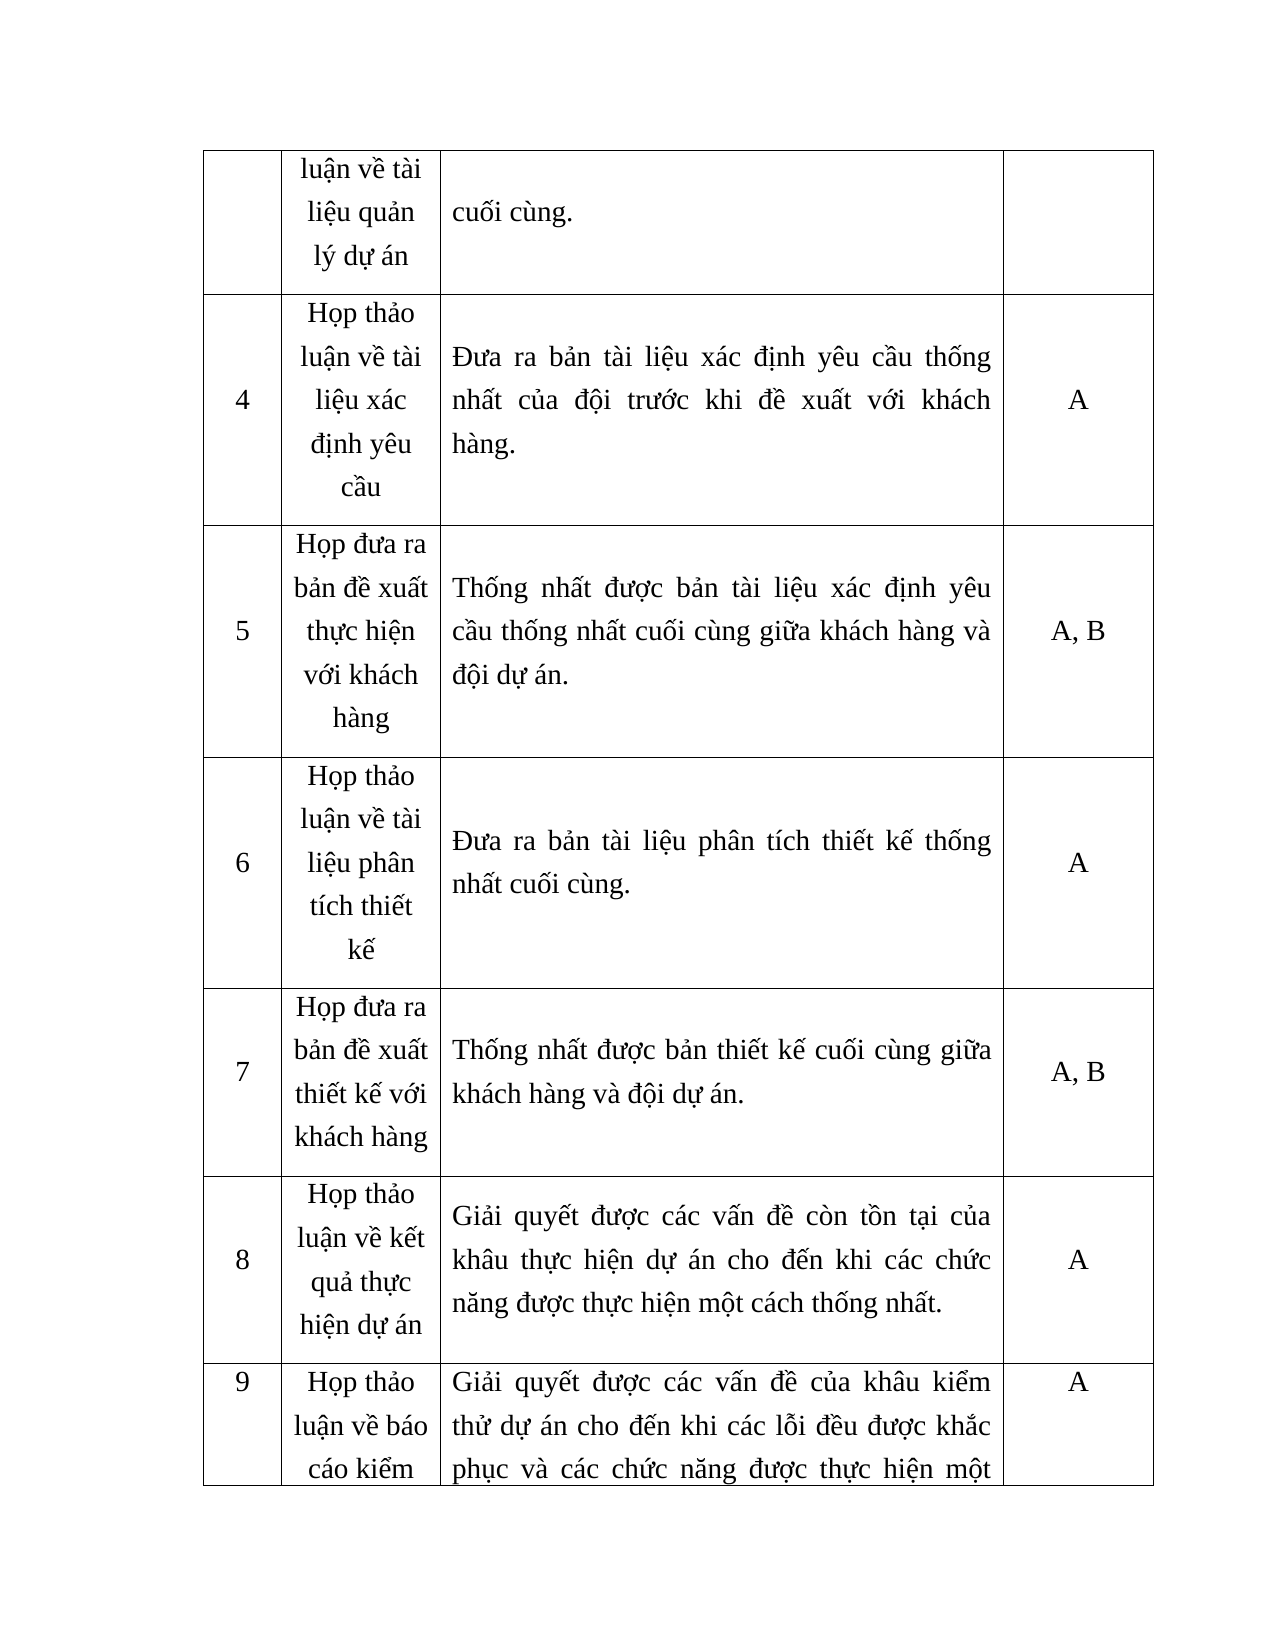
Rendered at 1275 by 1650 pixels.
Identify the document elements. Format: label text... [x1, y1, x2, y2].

table_cell Thống nhất được bản tài liệu xác định yêu cầu thống nhất cuối cùng giữa khách hàng và đội dự án. [441, 526, 1003, 757]
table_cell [441, 1364, 1003, 1485]
table_cell Đưa ra bản tài liệu phân tích thiết kế thống nhất cuối cùng. [441, 758, 1003, 988]
table_cell 6 [204, 758, 281, 988]
table_cell 3 [204, 151, 281, 294]
table_cell Giải quyết được các vấn đề còn tồn tại của khâu thực hiện dự án cho đến khi các chức năng được thực hiện một cách thống nhất. [441, 1177, 1003, 1363]
table_cell A [1004, 1177, 1153, 1363]
table_cell Họp thảo luận về kết quả thực hiện dự án [282, 1177, 440, 1363]
table_cell Thống nhất được bản thiết kế cuối cùng giữa khách hàng và đội dự án. [441, 989, 1003, 1176]
table_cell 4 [204, 295, 281, 525]
table_cell A, B [1004, 526, 1153, 757]
table_cell Đưa ra bản tài liệu xác định yêu cầu thống nhất của đội trước khi đề xuất với khách hàng. [441, 295, 1003, 525]
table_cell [441, 151, 1003, 294]
table_cell Họp thảo luận về tài liệu phân tích thiết kế [282, 758, 440, 988]
table_cell A [1004, 151, 1153, 294]
table_cell A [1004, 1364, 1153, 1485]
table_cell 7 [204, 989, 281, 1176]
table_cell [282, 151, 440, 294]
table_cell Họp đưa ra bản đề xuất thiết kế với khách hàng [282, 989, 440, 1176]
table_cell A [1004, 758, 1153, 988]
table_cell 8 [204, 1177, 281, 1363]
table_cell 5 [204, 526, 281, 757]
table_cell A [1004, 295, 1153, 525]
table_cell 9 [204, 1364, 281, 1485]
table_cell A, B [1004, 989, 1153, 1176]
table_cell Họp thảo luận về tài liệu xác định yêu cầu [282, 295, 440, 525]
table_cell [282, 1364, 440, 1485]
table_cell Họp đưa ra bản đề xuất thực hiện với khách hàng [282, 526, 440, 757]
